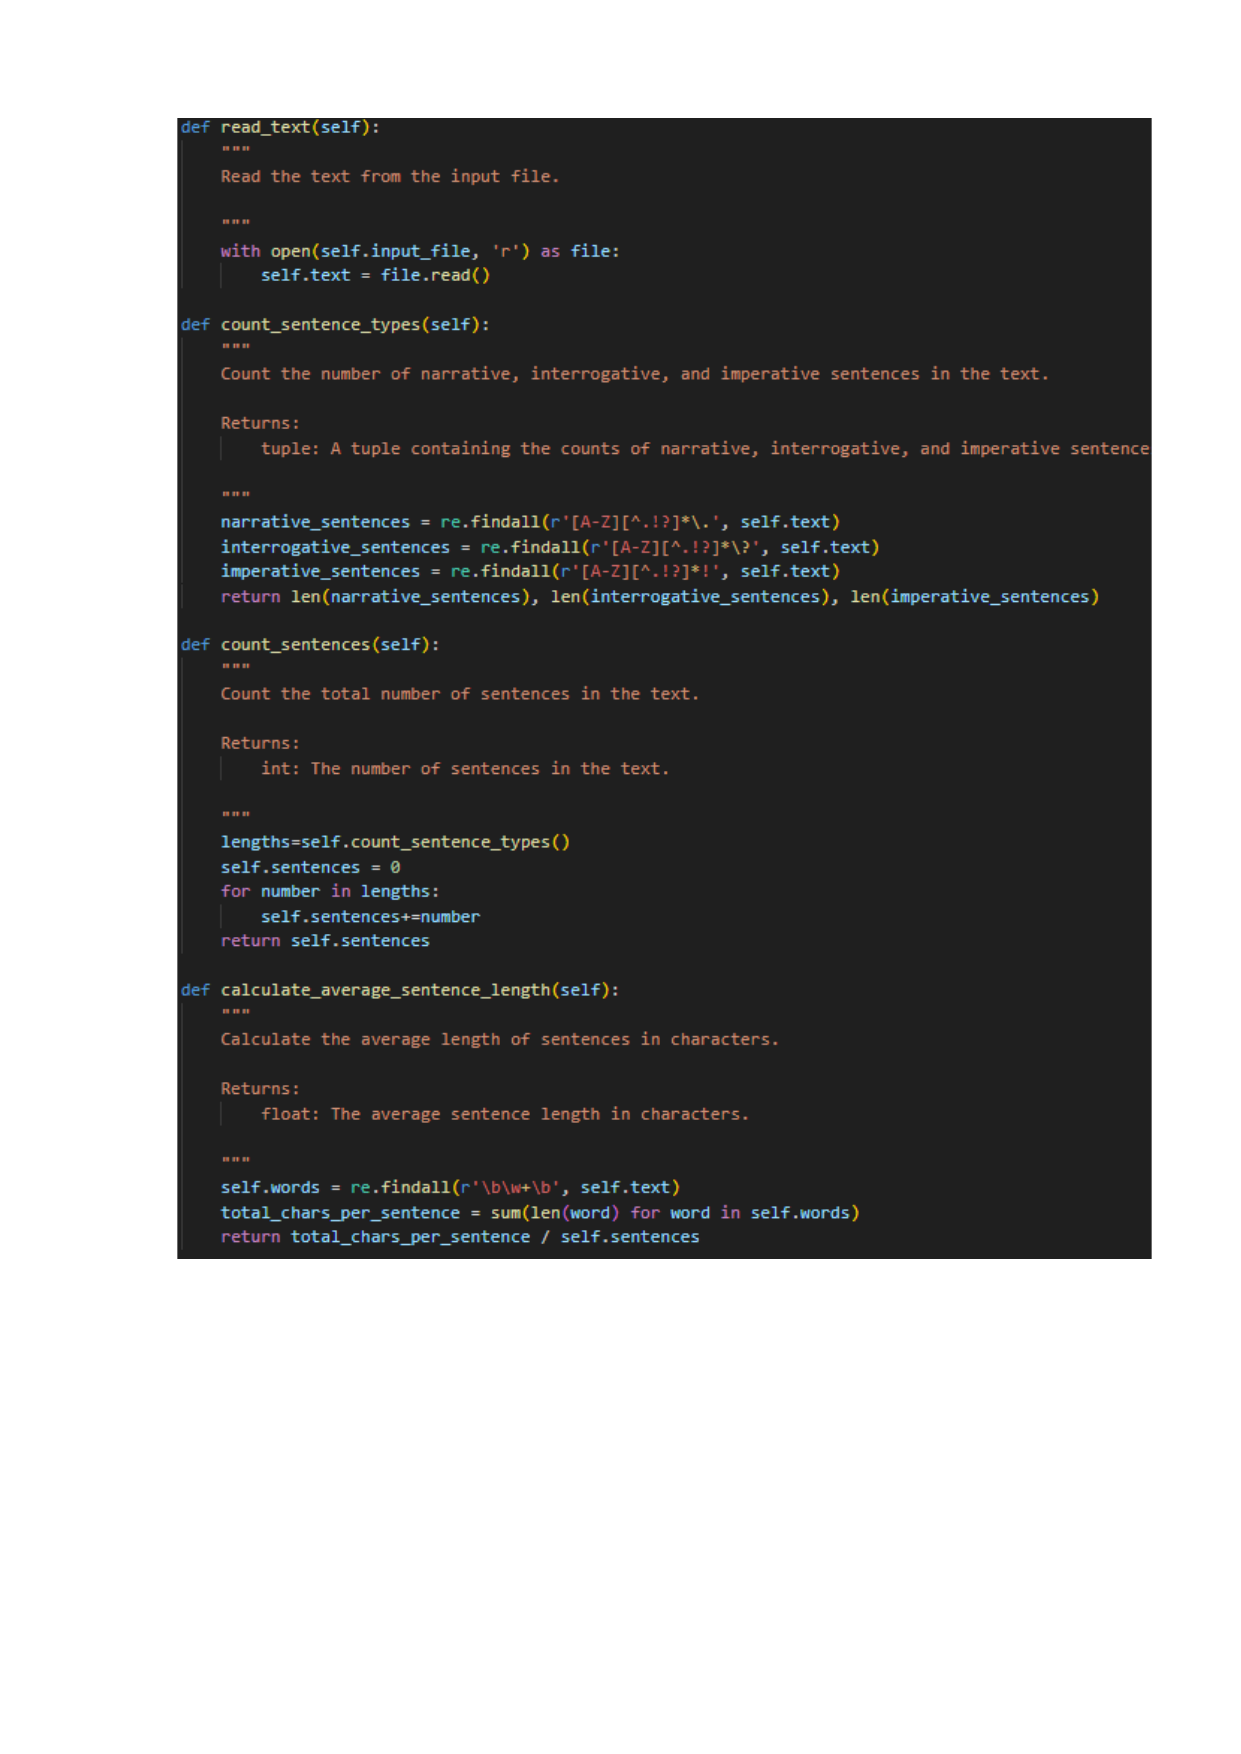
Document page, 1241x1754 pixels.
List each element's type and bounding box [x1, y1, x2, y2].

picture [177, 118, 1152, 1259]
